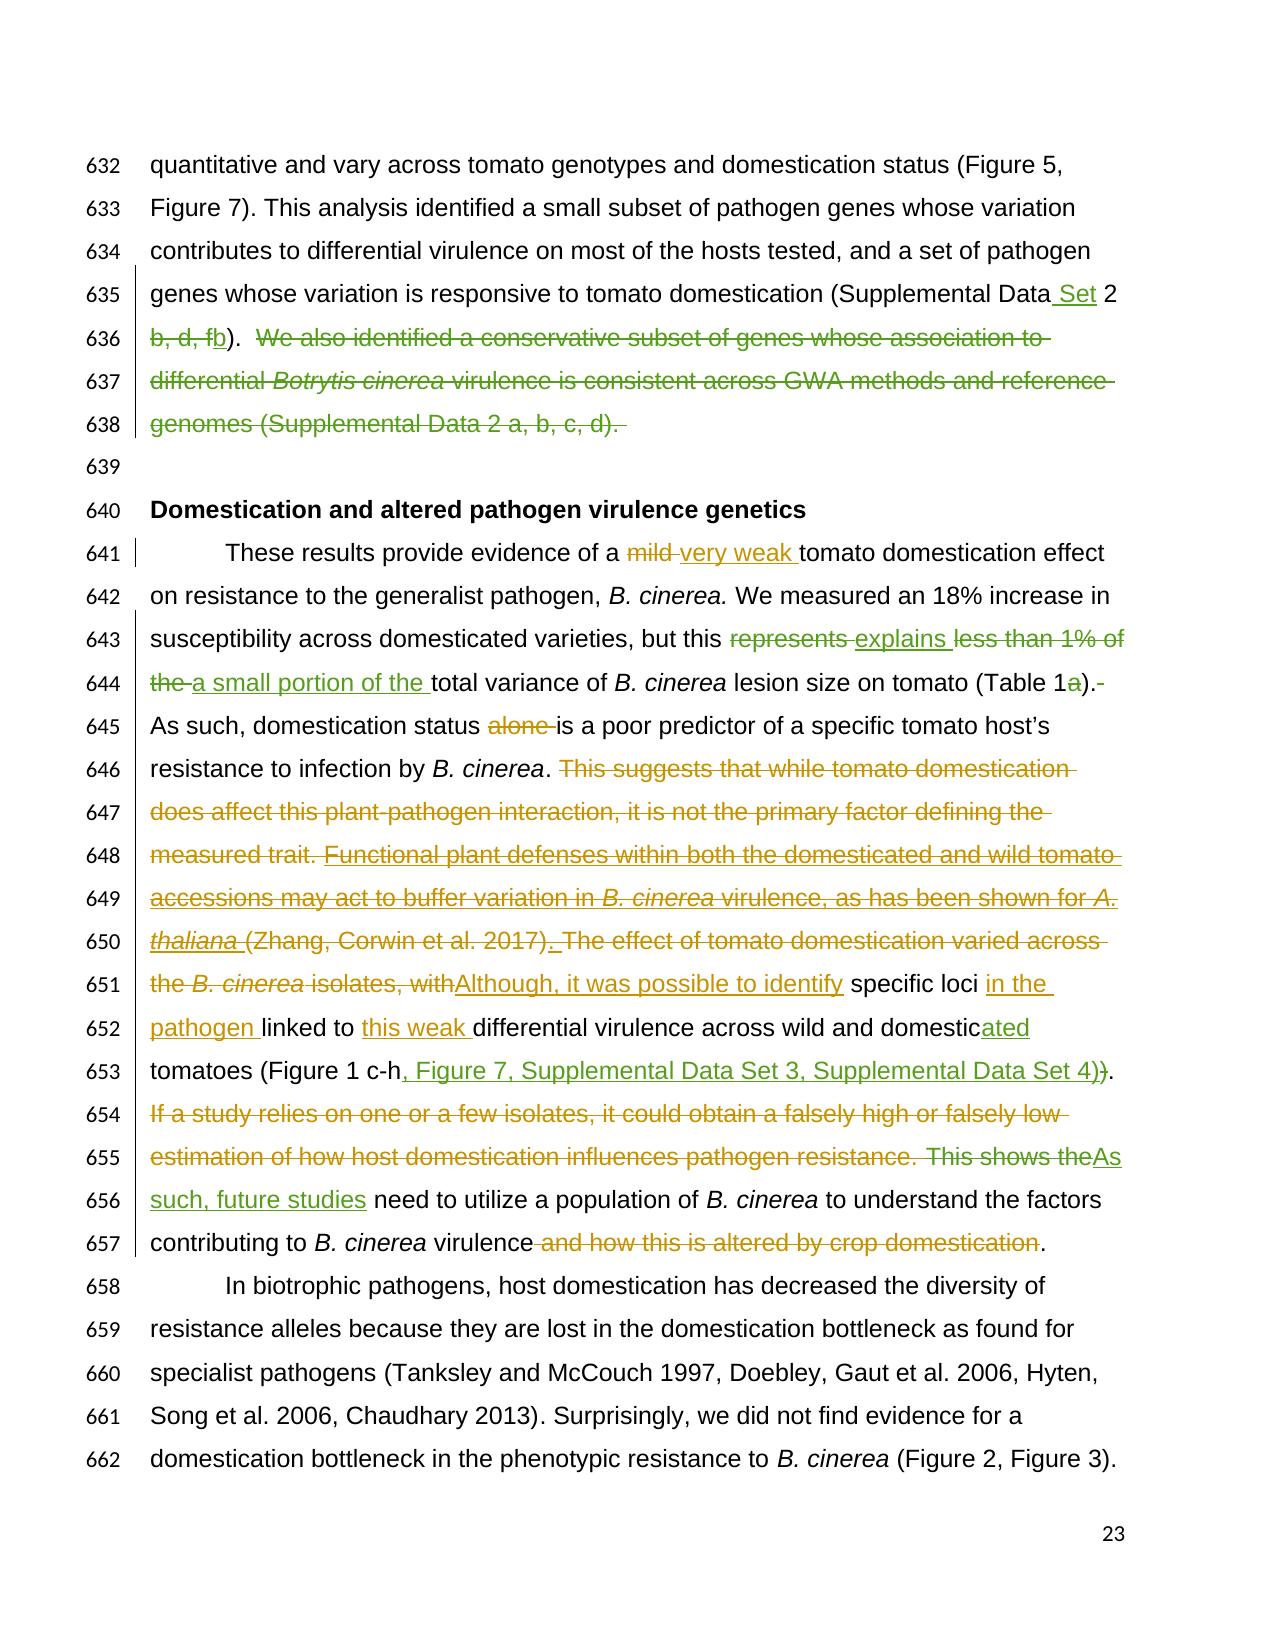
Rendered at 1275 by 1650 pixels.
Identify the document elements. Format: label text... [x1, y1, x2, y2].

text These results provide evidence of a tomato domestication effect on resistance to the generalist pathogen, B. cinerea. We measured an 18% increase in susceptibility across domesticated varieties, but this total variance of B. cinerea lesion size on tomato (Table 1). As such, domestication status is a poor predictor of a specific tomato host’s resistance to infection by B. cinerea. specific loci linked to differential virulence across wild and domestic tomatoes (Figure 1 c-h. need to utilize a population of B. cinerea to understand the factors contributing to B. cinerea virulence. [150, 538, 1125, 1257]
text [150, 1271, 1125, 1472]
text Domestication and altered pathogen virulence genetics [150, 495, 1125, 524]
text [150, 150, 1125, 437]
